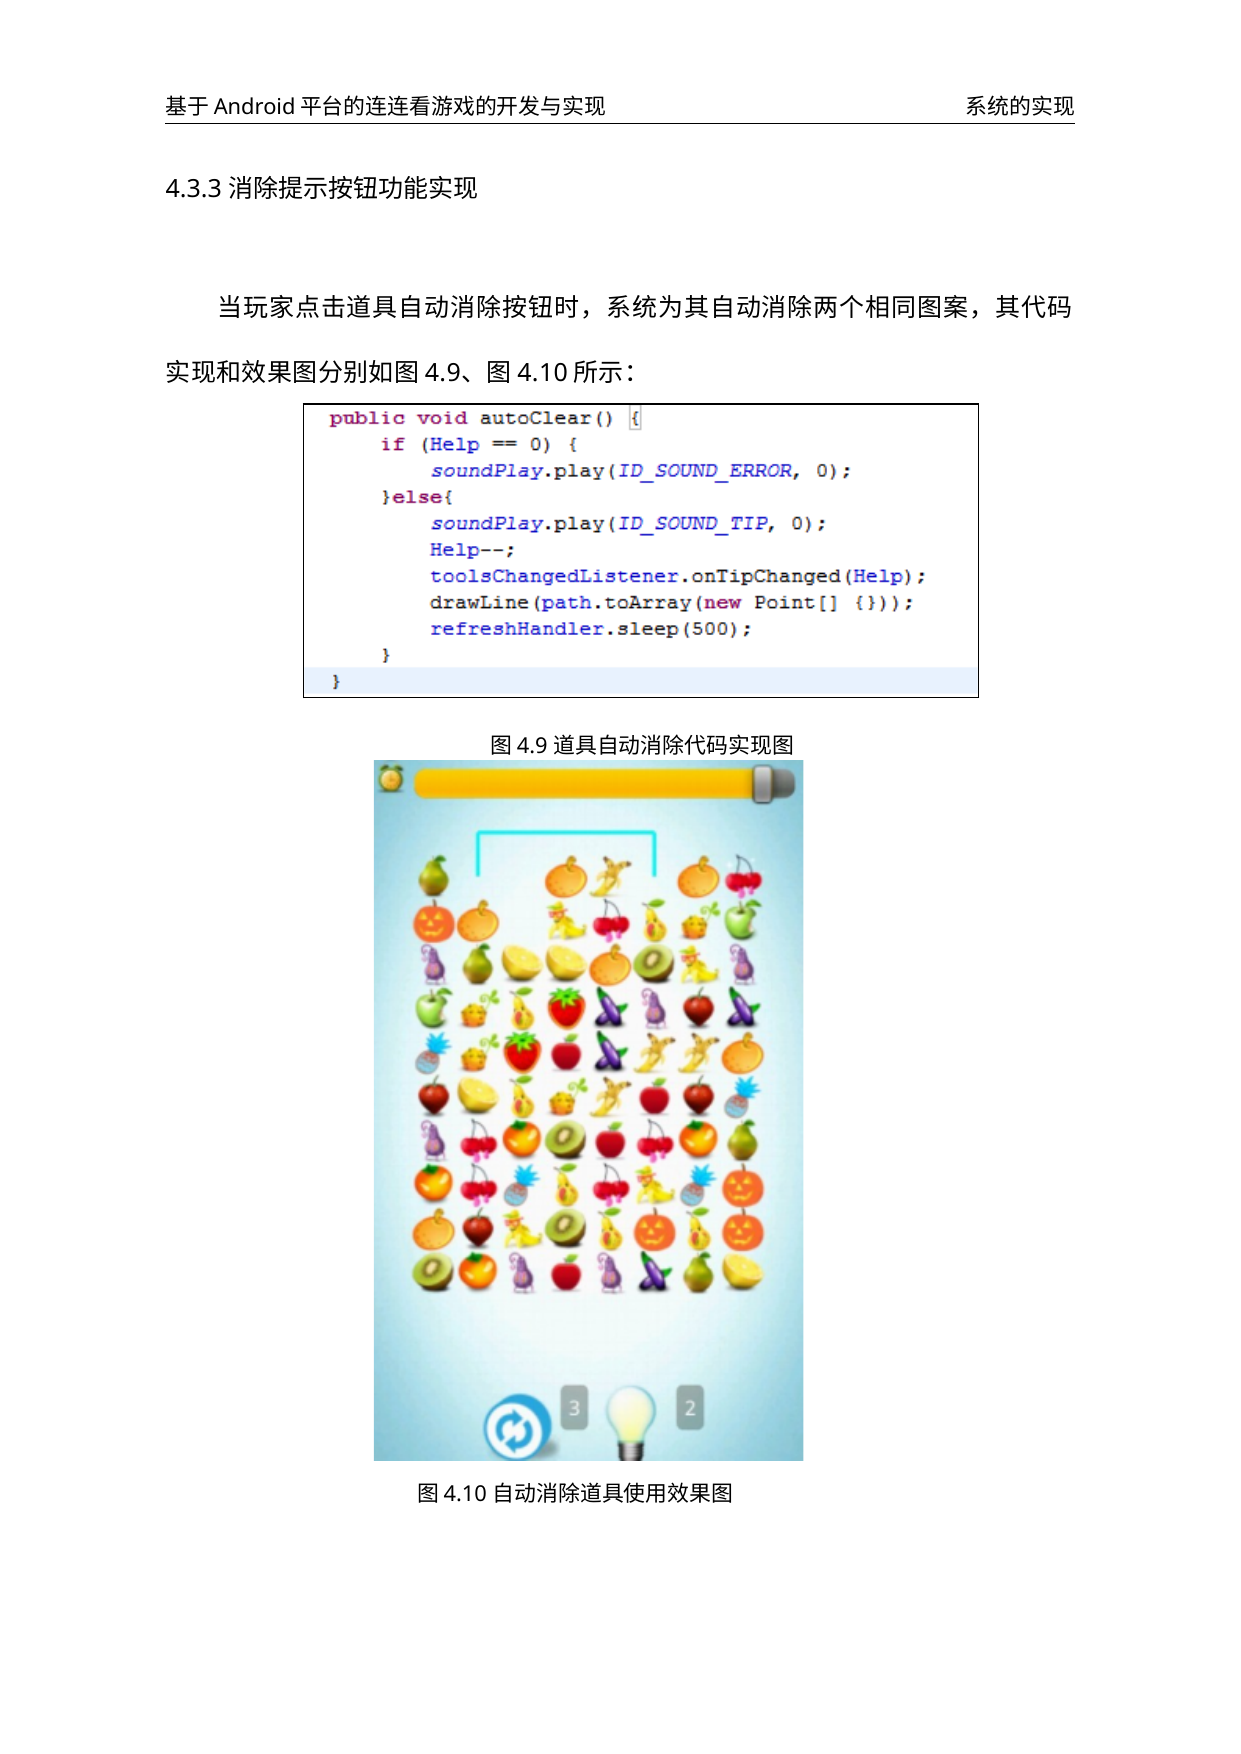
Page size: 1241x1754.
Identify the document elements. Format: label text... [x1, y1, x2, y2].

text 图4.10 自动消除道具使用效果图 [165, 1476, 1075, 1508]
text 图4.9 道具自动消除代码实现图 [165, 728, 1075, 761]
text 当玩家点击道具自动消除按钮时，系统为其自动消除两个相同图案，其代码实现和效果图分别如图4.9、图4.10所示： [165, 273, 1075, 403]
subtitle 4.3.3 消除提示按钮功能实现 [165, 154, 1075, 219]
picture [373, 760, 804, 1461]
picture [304, 405, 978, 697]
